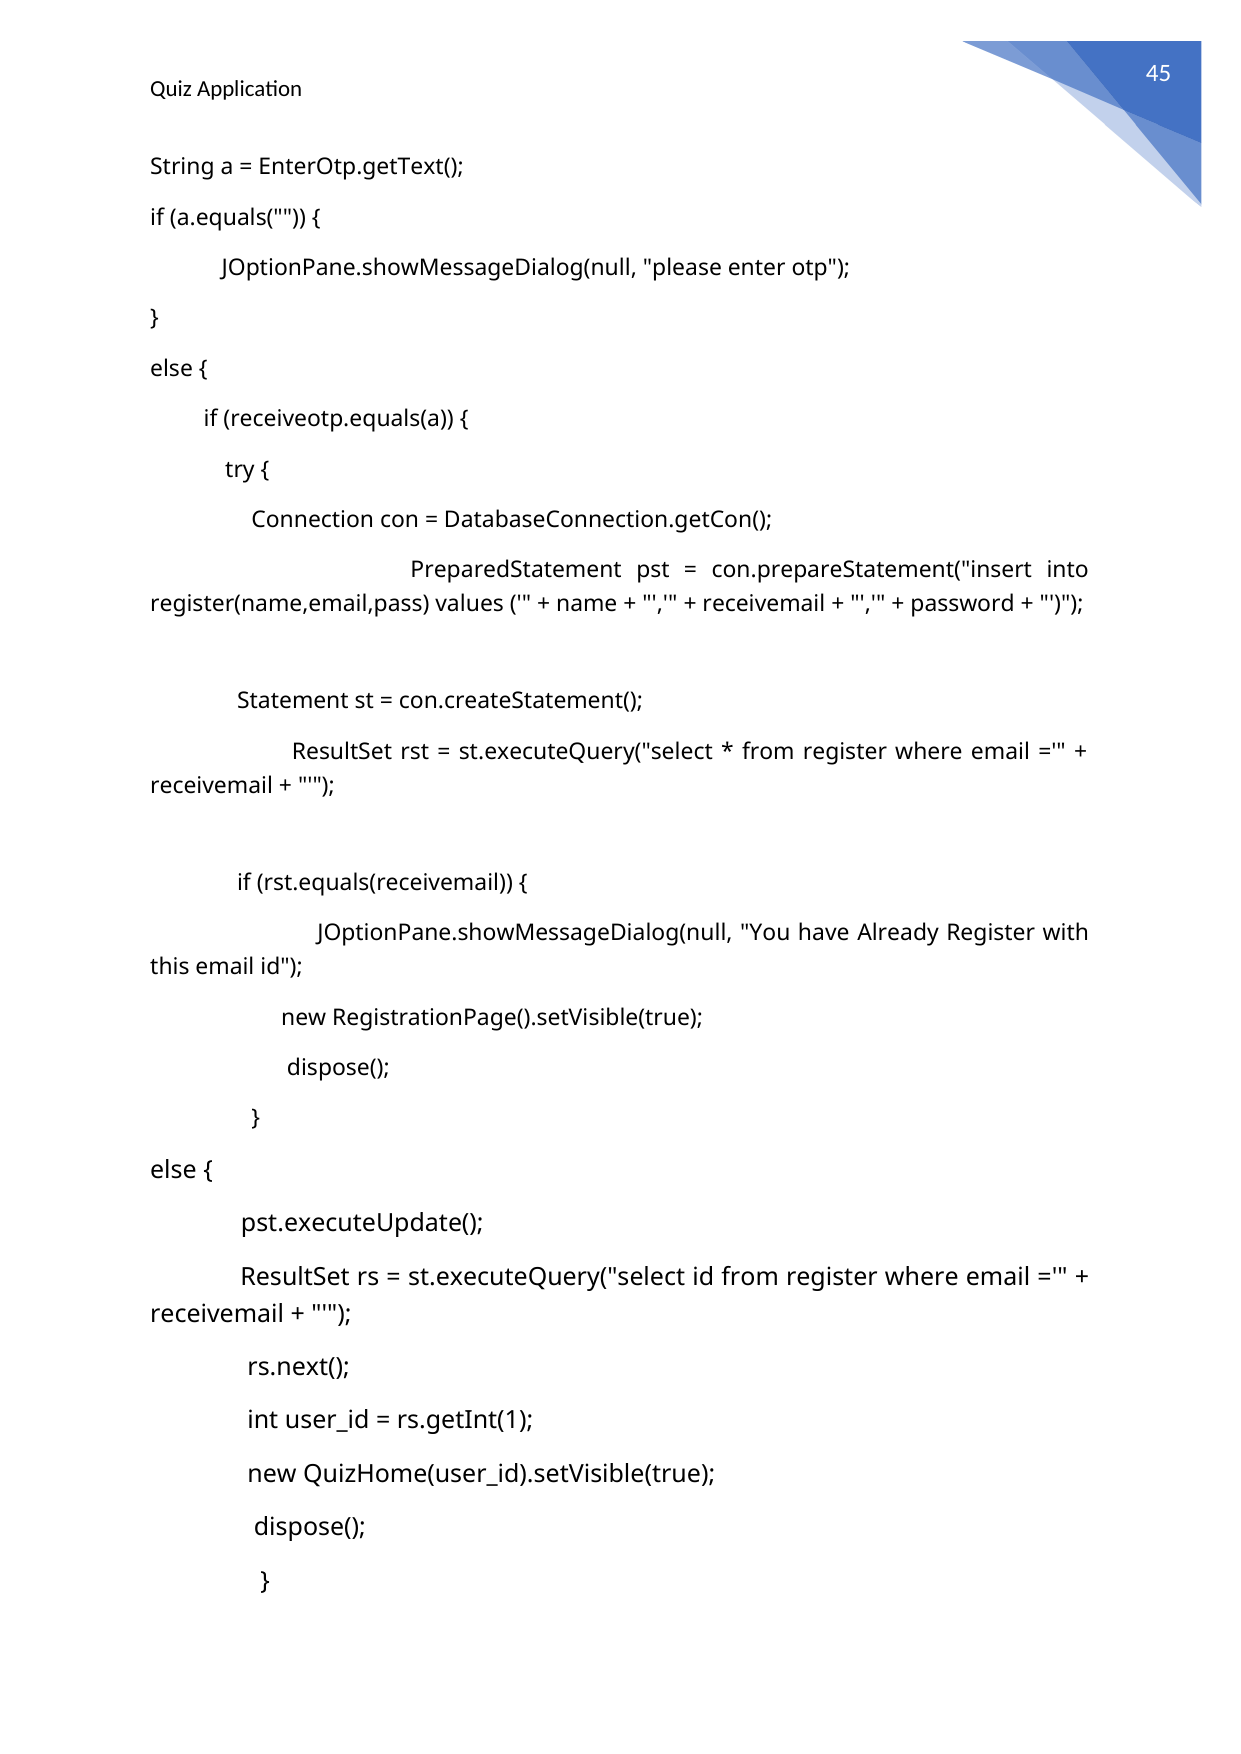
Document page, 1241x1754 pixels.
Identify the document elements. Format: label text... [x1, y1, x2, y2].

text if (rst.equals(receivemail)) { [150, 866, 1090, 897]
text PreparedStatement pst = con.prepareStatement("insert into register(name,email,pass) values ('" + name + "','" + receivemail + "','" + password + "')"); [150, 553, 1090, 618]
text } [150, 301, 1090, 332]
text dispose(); [150, 1051, 1090, 1082]
text ResultSet rst = st.executeQuery("select * from register where email ='" + receivemail + "'"); [150, 735, 1090, 800]
text rs.next(); [150, 1349, 1090, 1383]
text try { [150, 452, 1090, 484]
text JOptionPane.showMessageDialog(null, "You have Already Register with this email id"); [150, 916, 1090, 981]
text String a = EnterOtp.getText(); [150, 150, 1090, 181]
text Statement st = con.createStatement(); [150, 684, 1090, 716]
text dispose(); [150, 1509, 1090, 1543]
text if (a.equals("")) { [150, 200, 1090, 232]
text else { [150, 1152, 1090, 1186]
text new RegistrationPage().setVisible(true); [150, 1000, 1090, 1032]
picture [962, 41, 1202, 207]
text if (receiveotp.equals(a)) { [150, 402, 1090, 433]
text new QuizHome(user_id).setVisible(true); [150, 1456, 1090, 1490]
text ResultSet rs = st.executeQuery("select id from register where email ='" + receivemail + "'"); [150, 1258, 1090, 1329]
text JOptionPane.showMessageDialog(null, "please enter otp"); [150, 251, 1090, 282]
text } [150, 1562, 1090, 1597]
text } [150, 1101, 1090, 1132]
text Connection con = DatabaseConnection.getCon(); [150, 503, 1090, 534]
text int user_id = rs.getInt(1); [150, 1402, 1090, 1436]
text else { [150, 352, 1090, 383]
text pst.executeUpdate(); [150, 1205, 1090, 1239]
